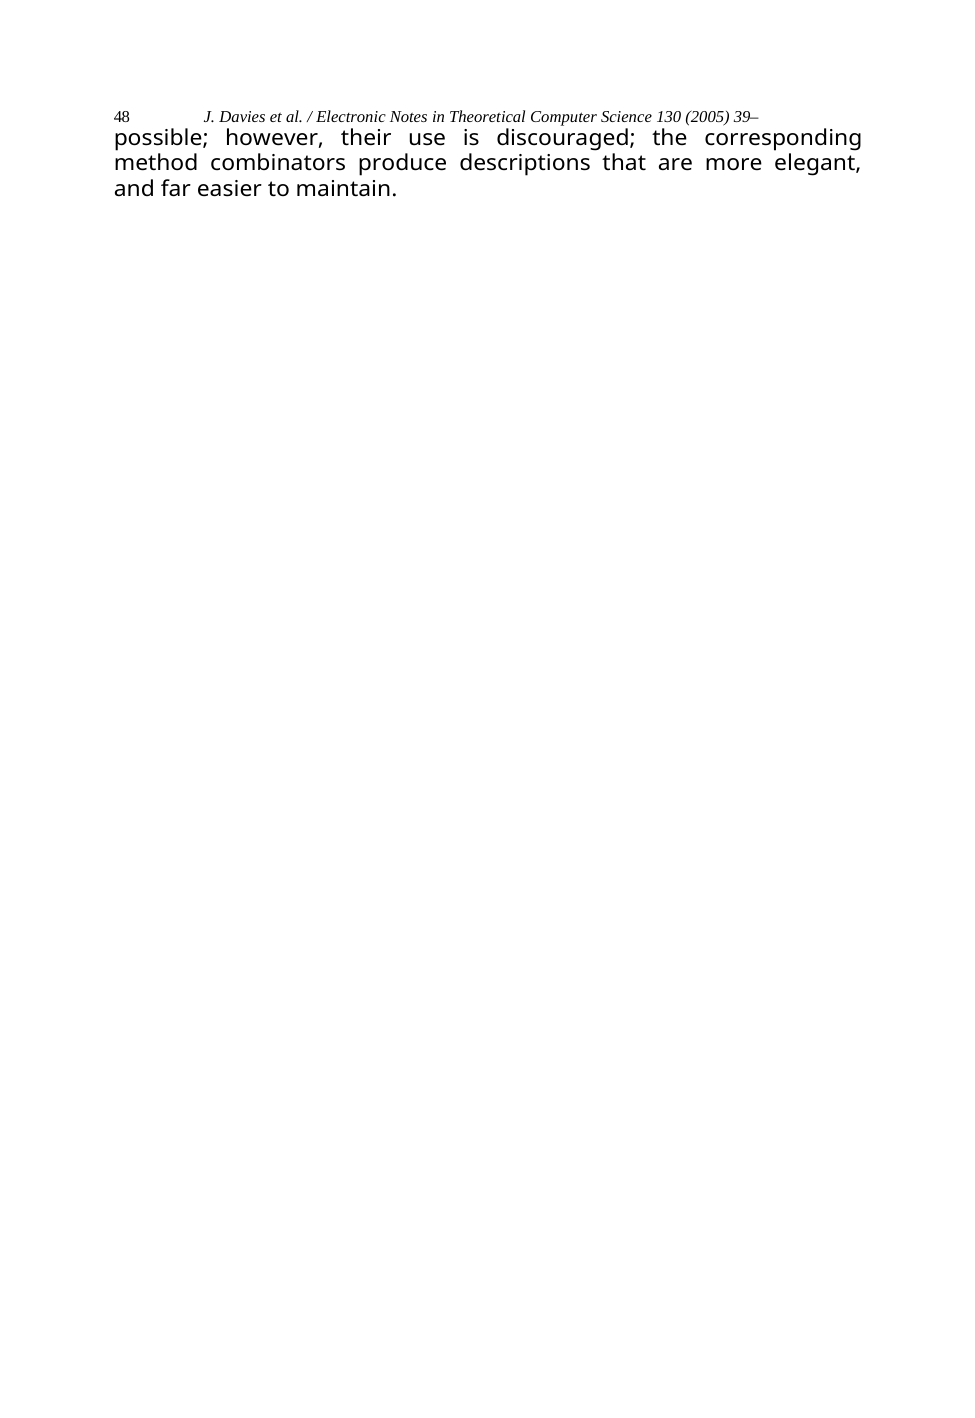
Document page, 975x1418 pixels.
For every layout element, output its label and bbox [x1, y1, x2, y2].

text [113, 125, 862, 203]
